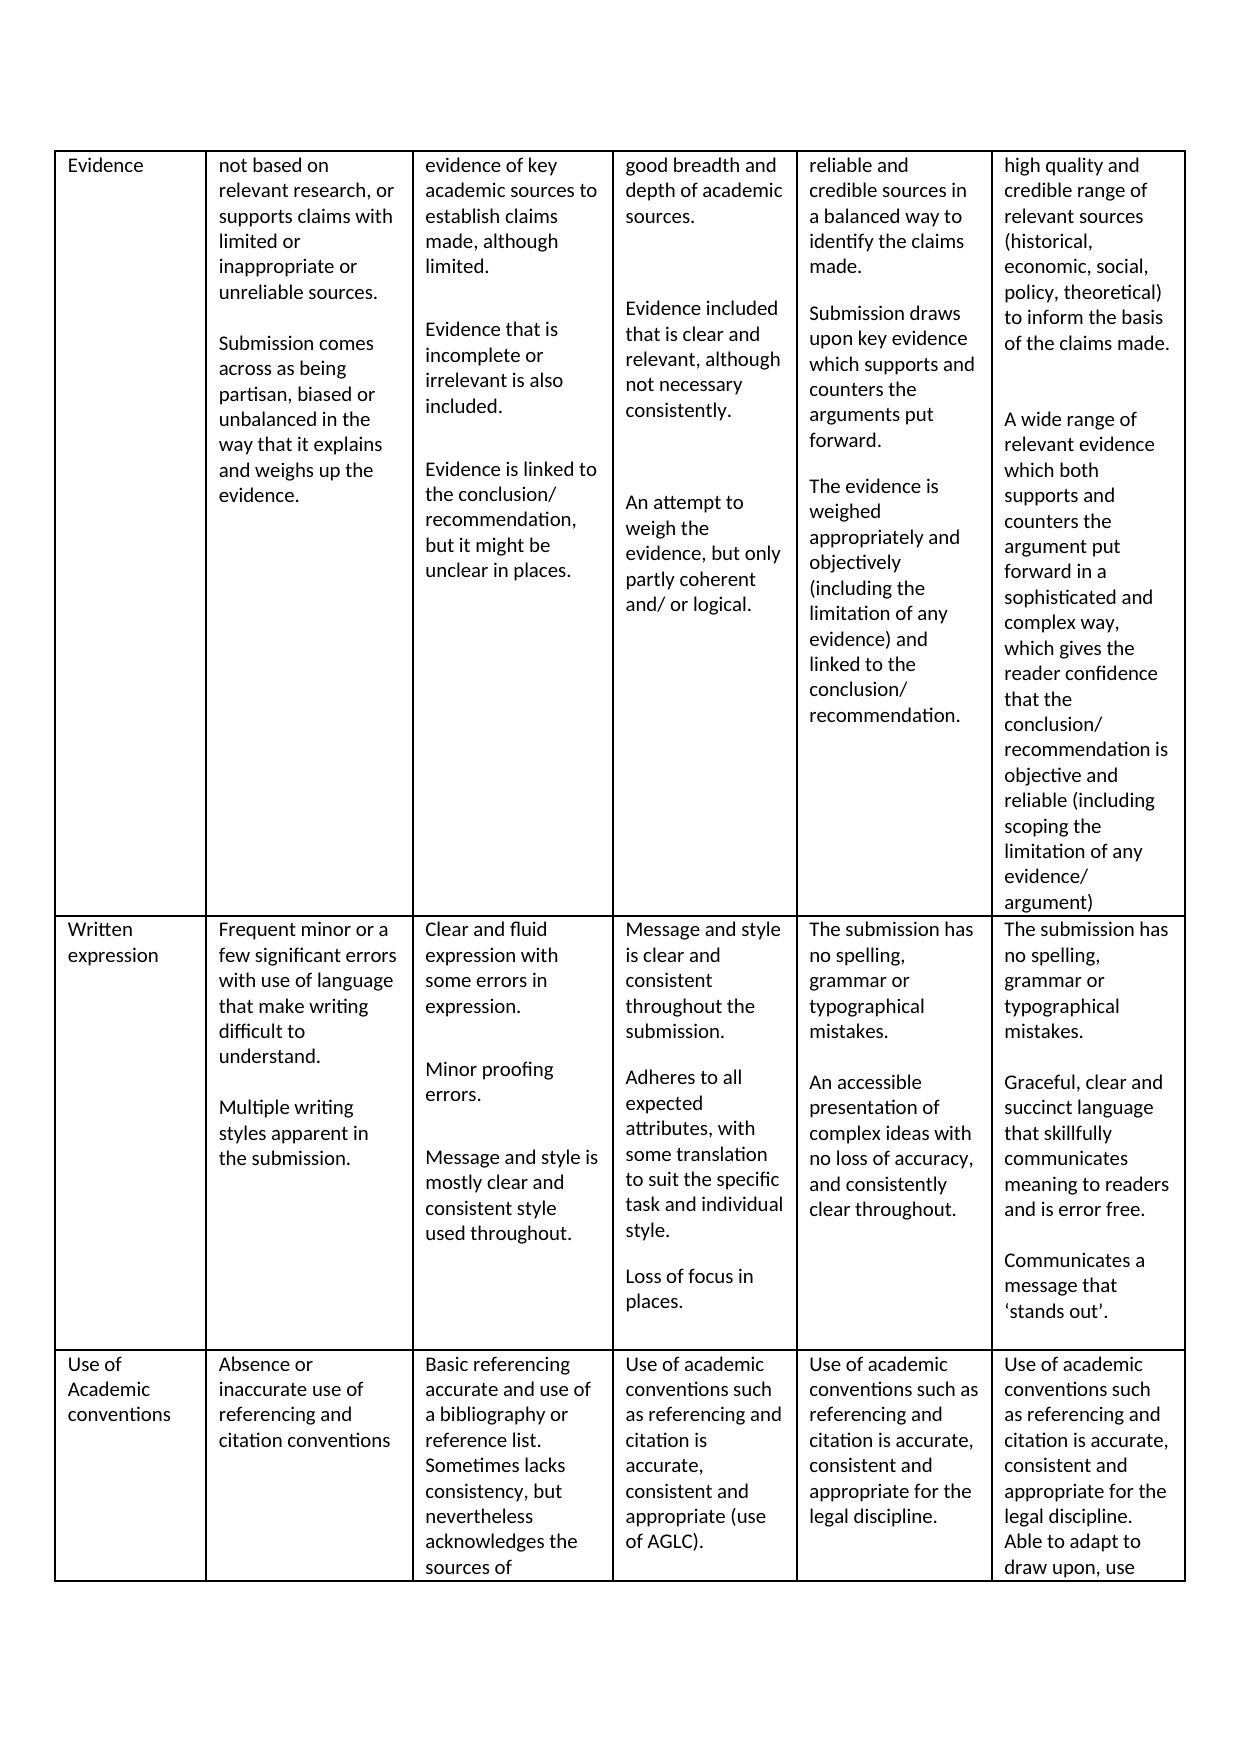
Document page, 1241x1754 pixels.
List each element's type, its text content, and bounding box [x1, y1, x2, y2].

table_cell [798, 1351, 991, 1579]
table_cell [414, 1351, 612, 1579]
table_cell Research/ Evidence [56, 152, 205, 914]
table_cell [207, 1351, 412, 1579]
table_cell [614, 152, 796, 914]
table_cell Clear and fluid expression with some errors in expression. Minor proofing errors. Message and style is mostly clear and consistent style used throughout. [414, 917, 612, 1349]
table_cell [56, 1351, 205, 1579]
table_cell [207, 152, 412, 914]
table_cell Message and style is clear and consistent throughout the submission. Adheres to all expected attributes, with some translation to suit the specific task and individual style. Loss of focus in places. [614, 917, 796, 1349]
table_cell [614, 1351, 796, 1579]
table_cell Written expression [56, 917, 205, 1349]
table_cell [993, 1351, 1184, 1579]
table_cell The submission has no spelling, grammar or typographical mistakes. An accessible presentation of complex ideas with no loss of accuracy, and consistently clear throughout. [798, 917, 991, 1349]
table_cell The submission has no spelling, grammar or typographical mistakes. Graceful, clear and succinct language that skillfully communicates meaning to readers and is error free. Communicates a message that ‘stands out’. [993, 917, 1184, 1349]
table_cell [414, 152, 612, 914]
table_cell Frequent minor or a few significant errors with use of language that make writing difficult to understand. Multiple writing styles apparent in the submission. [207, 917, 412, 1349]
